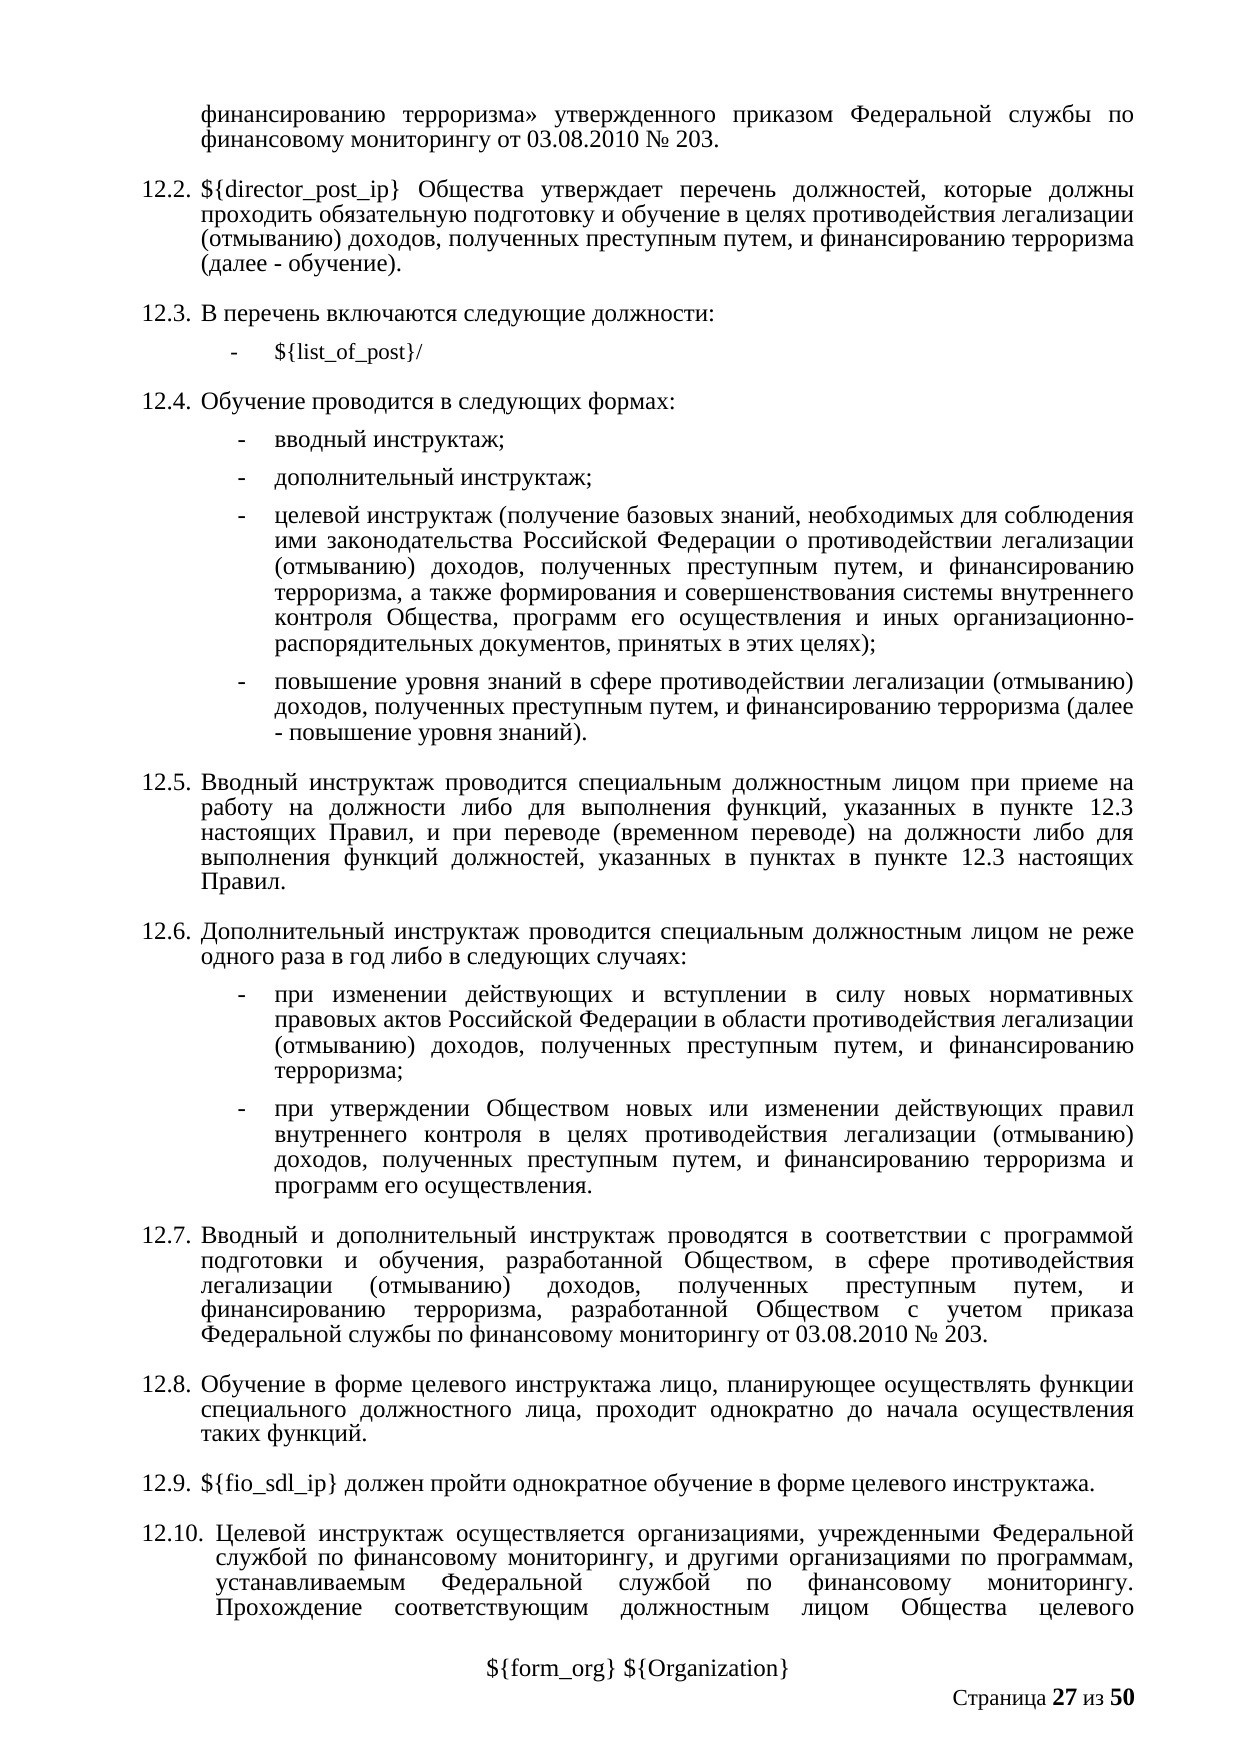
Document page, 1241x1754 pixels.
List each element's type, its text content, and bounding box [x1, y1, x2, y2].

list дополнительный инструктаж; [237, 465, 1135, 491]
list вводный инструктаж; [237, 427, 1135, 452]
list при изменении действующих и вступлении в силу новых нормативных правовых актов Российской Федерации в области противодействия легализации (отмыванию) доходов, полученных преступным путем, и финансированию терроризма; [237, 982, 1135, 1084]
text 12.8. Обучение в форме целевого инструктажа лицо, планирующее осуществлять функции специального должностного лица, проходит однократно до начала осуществления таких функций. [141, 1372, 1135, 1447]
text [141, 1521, 1135, 1620]
text 12.3. В перечень включаются следующие должности: [141, 301, 1135, 326]
text - ${list_of_post}/ [230, 339, 1135, 364]
text 12.4. Обучение проводится в следующих формах: [141, 390, 1135, 414]
text 12.6. Дополнительный инструктаж проводится специальным должностным лицом не реже одного раза в год либо в следующих случаях: [141, 919, 1135, 969]
text 12.5. Вводный инструктаж проводится специальным должностным лицом при приеме на работу на должности либо для выполнения функций, указанных в пункте 12.3 настоящих Правил, и при переводе (временном переводе) на должности либо для выполнения функций должностей, указанных в пунктах в пункте 12.3 настоящих Правил. [141, 771, 1135, 895]
text 12.7. Вводный и дополнительный инструктаж проводятся в соответствии с программой подготовки и обучения, разработанной Обществом, в сфере противодействия легализации (отмыванию) доходов, полученных преступным путем, и финансированию терроризма, разработанной Обществом с учетом приказа Федеральной службы по финансовому мониторингу от 03.08.2010 № 203. [141, 1224, 1135, 1348]
text 12.2. ${director_post_ip} Общества утверждает перечень должностей, которые должны проходить обязательную подготовку и обучение в целях противодействия легализации (отмыванию) доходов, полученных преступным путем, и финансированию терроризма (далее - обучение). [141, 177, 1135, 277]
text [141, 103, 1135, 153]
list целевой инструктаж (получение базовых знаний, необходимых для соблюдения ими законодательства Российской Федерации о противодействии легализации (отмыванию) доходов, полученных преступным путем, и финансированию терроризма, а также формирования и совершенствования системы внутреннего контроля Общества, программ его осуществления и иных организационно-распорядительных документов, принятых в этих целях); [237, 503, 1135, 656]
text 12.9. ${fio_sdl_ip} должен пройти однократное обучение в форме целевого инструктажа. [141, 1472, 1135, 1496]
list повышение уровня знаний в сфере противодействии легализации (отмыванию) доходов, полученных преступным путем, и финансированию терроризма (далее - повышение уровня знаний). [237, 669, 1135, 745]
list при утверждении Обществом новых или изменении действующих правил внутреннего контроля в целях противодействия легализации (отмыванию) доходов, полученных преступным путем, и финансированию терроризма и программ его осуществления. [237, 1096, 1135, 1198]
